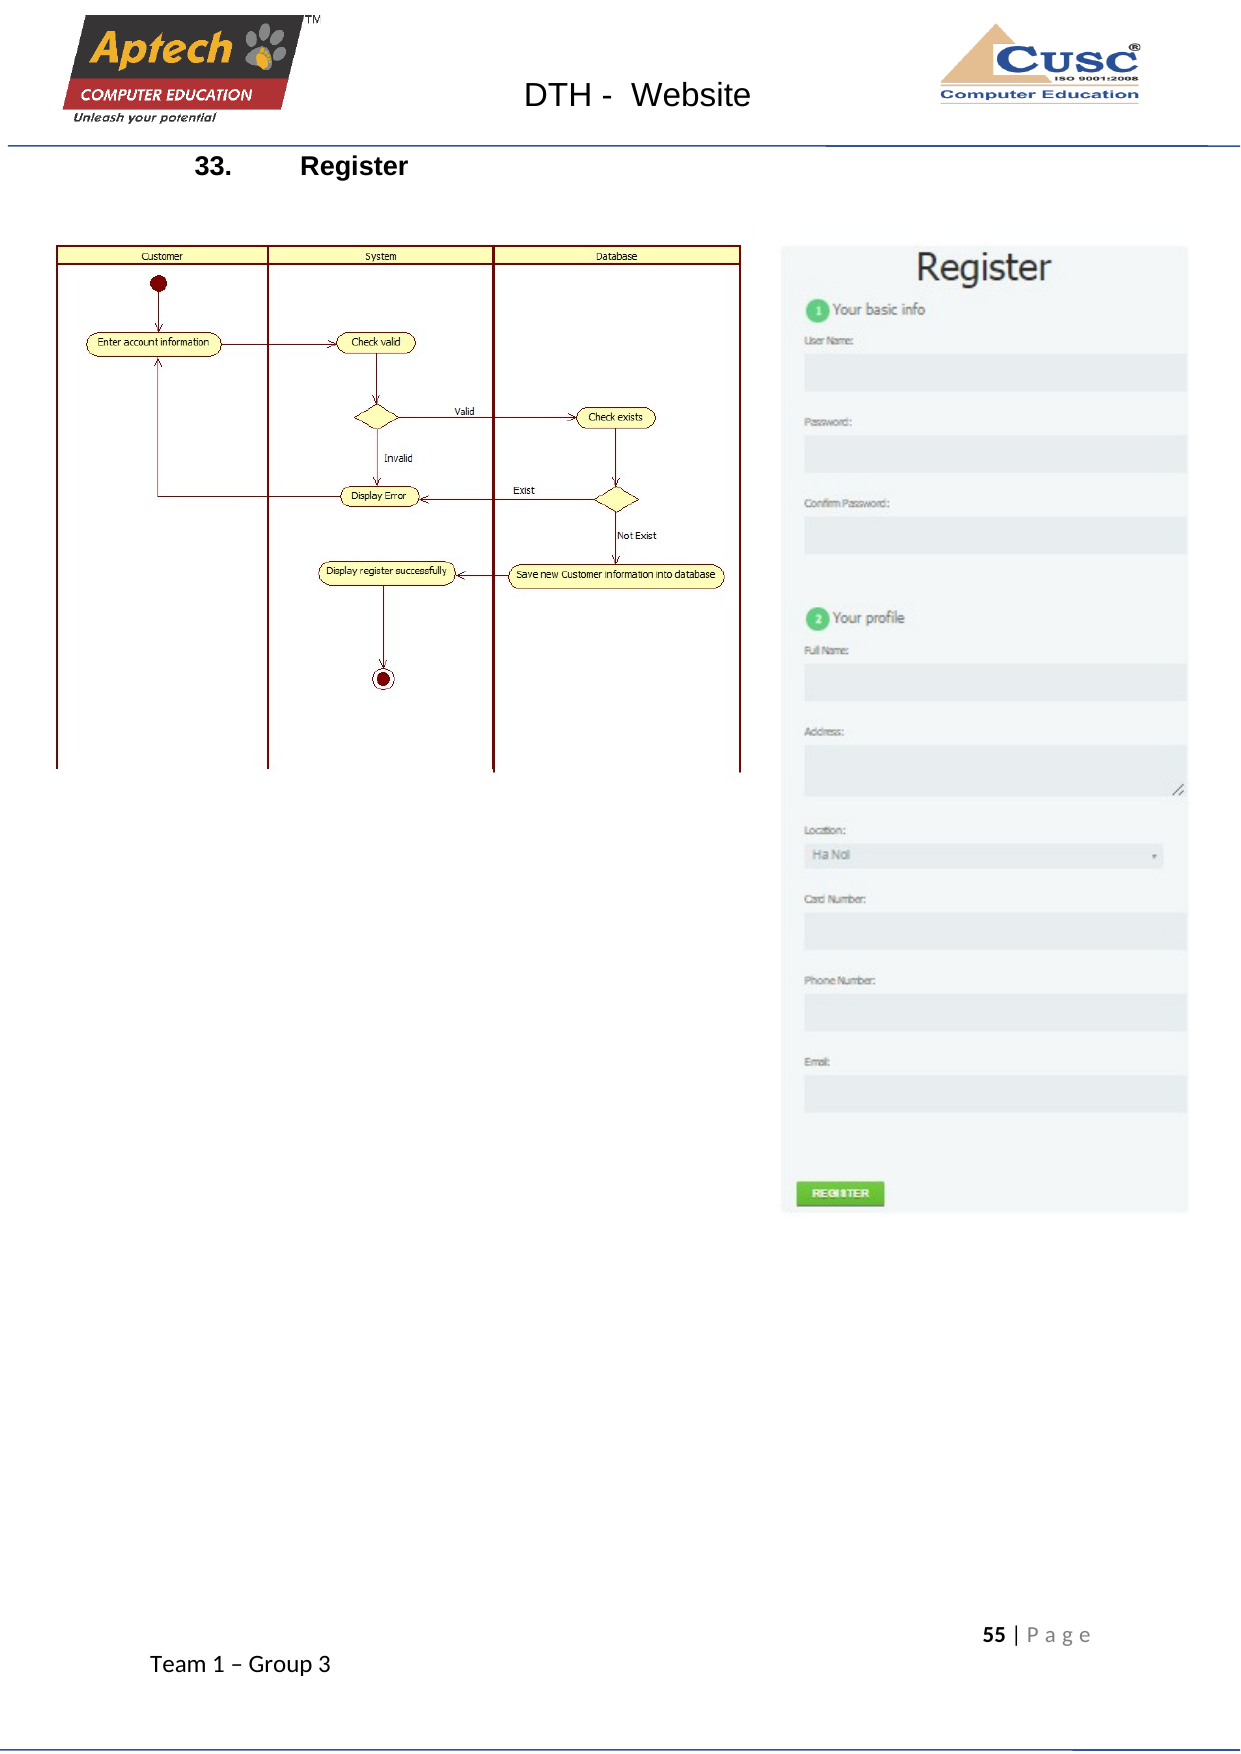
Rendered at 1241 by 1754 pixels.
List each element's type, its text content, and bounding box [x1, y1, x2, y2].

list Register [194, 150, 1090, 181]
picture [940, 23, 1141, 104]
picture [62, 15, 320, 124]
picture [39, 228, 1241, 1235]
